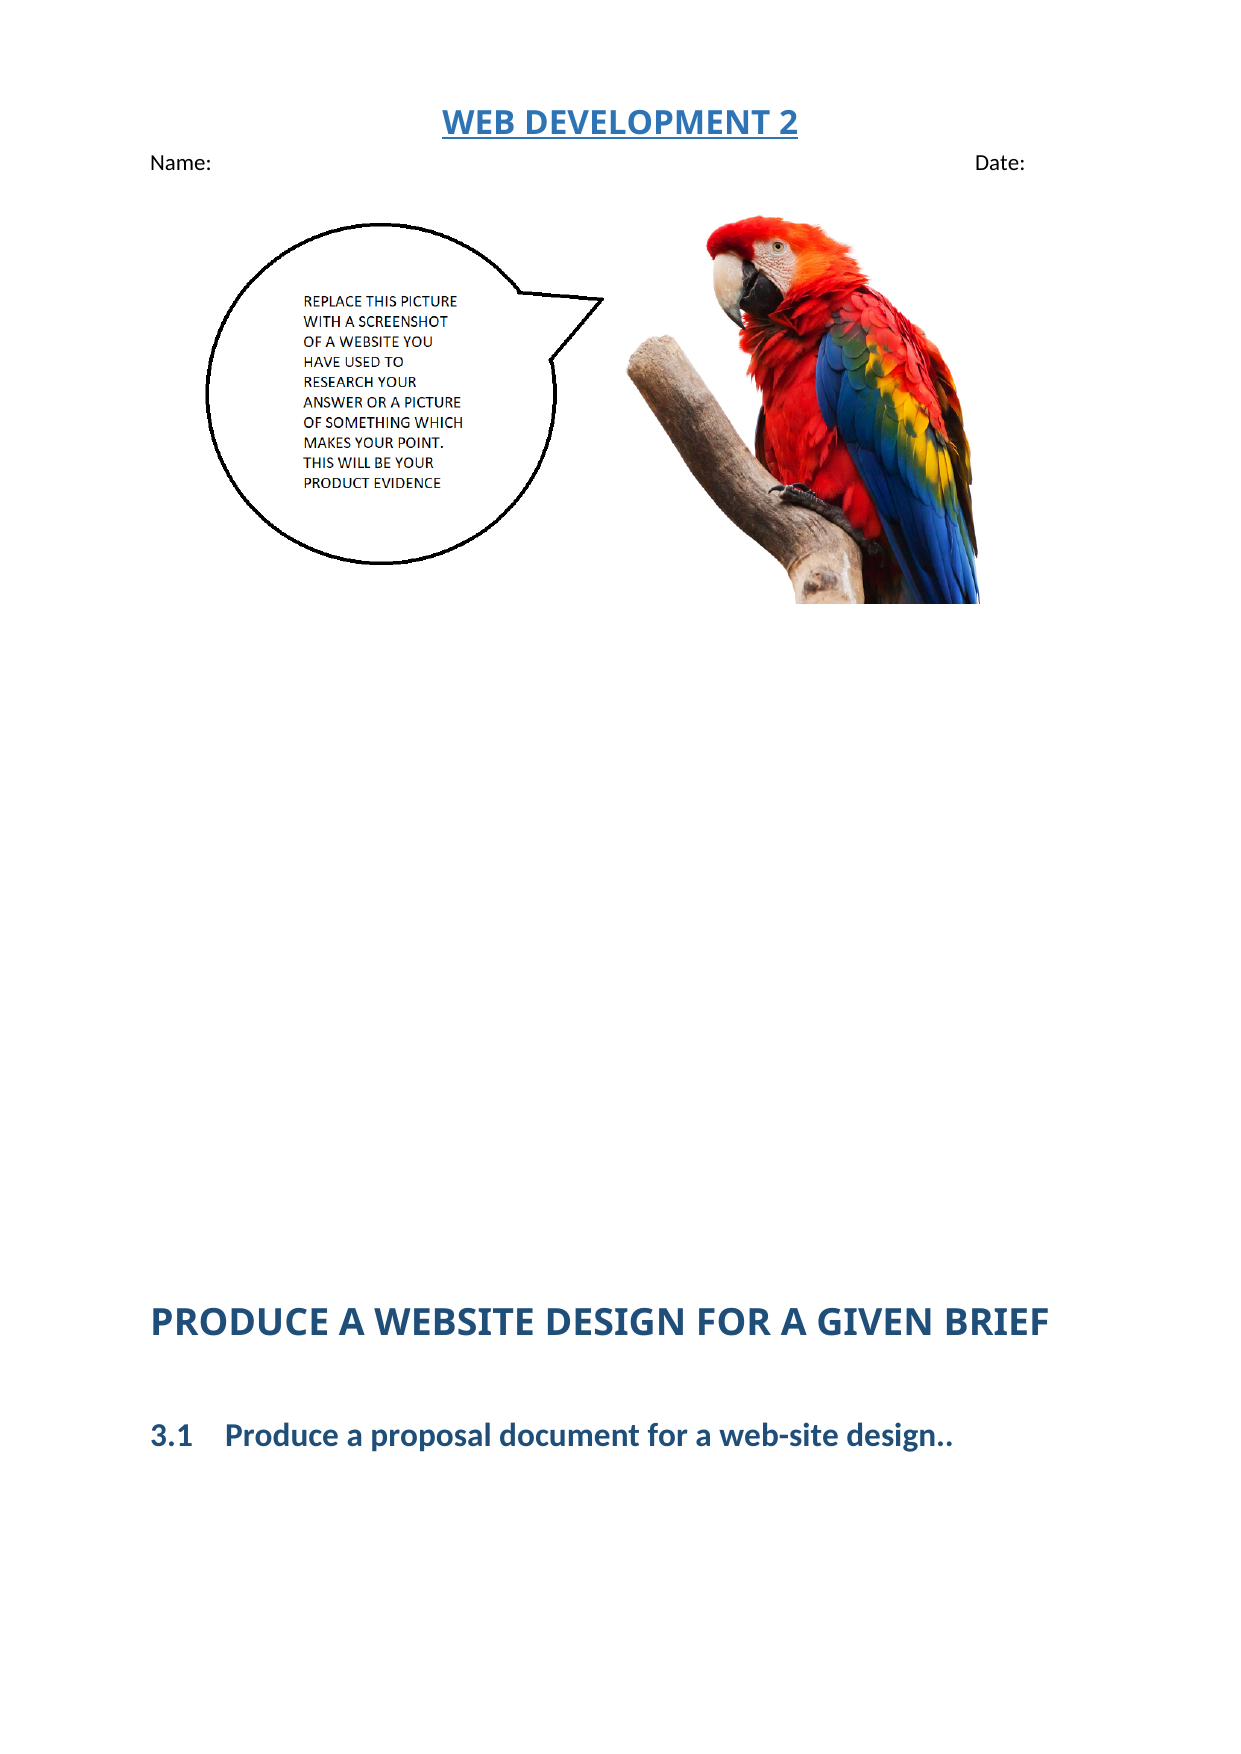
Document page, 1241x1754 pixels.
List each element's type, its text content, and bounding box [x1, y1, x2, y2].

subtitle Produce a proposal document for a web-site design.. [150, 1414, 1090, 1454]
picture [150, 194, 1062, 621]
text PRODUCE A WEBSITE DESIGN FOR A GIVEN BRIEF [150, 1295, 1090, 1346]
